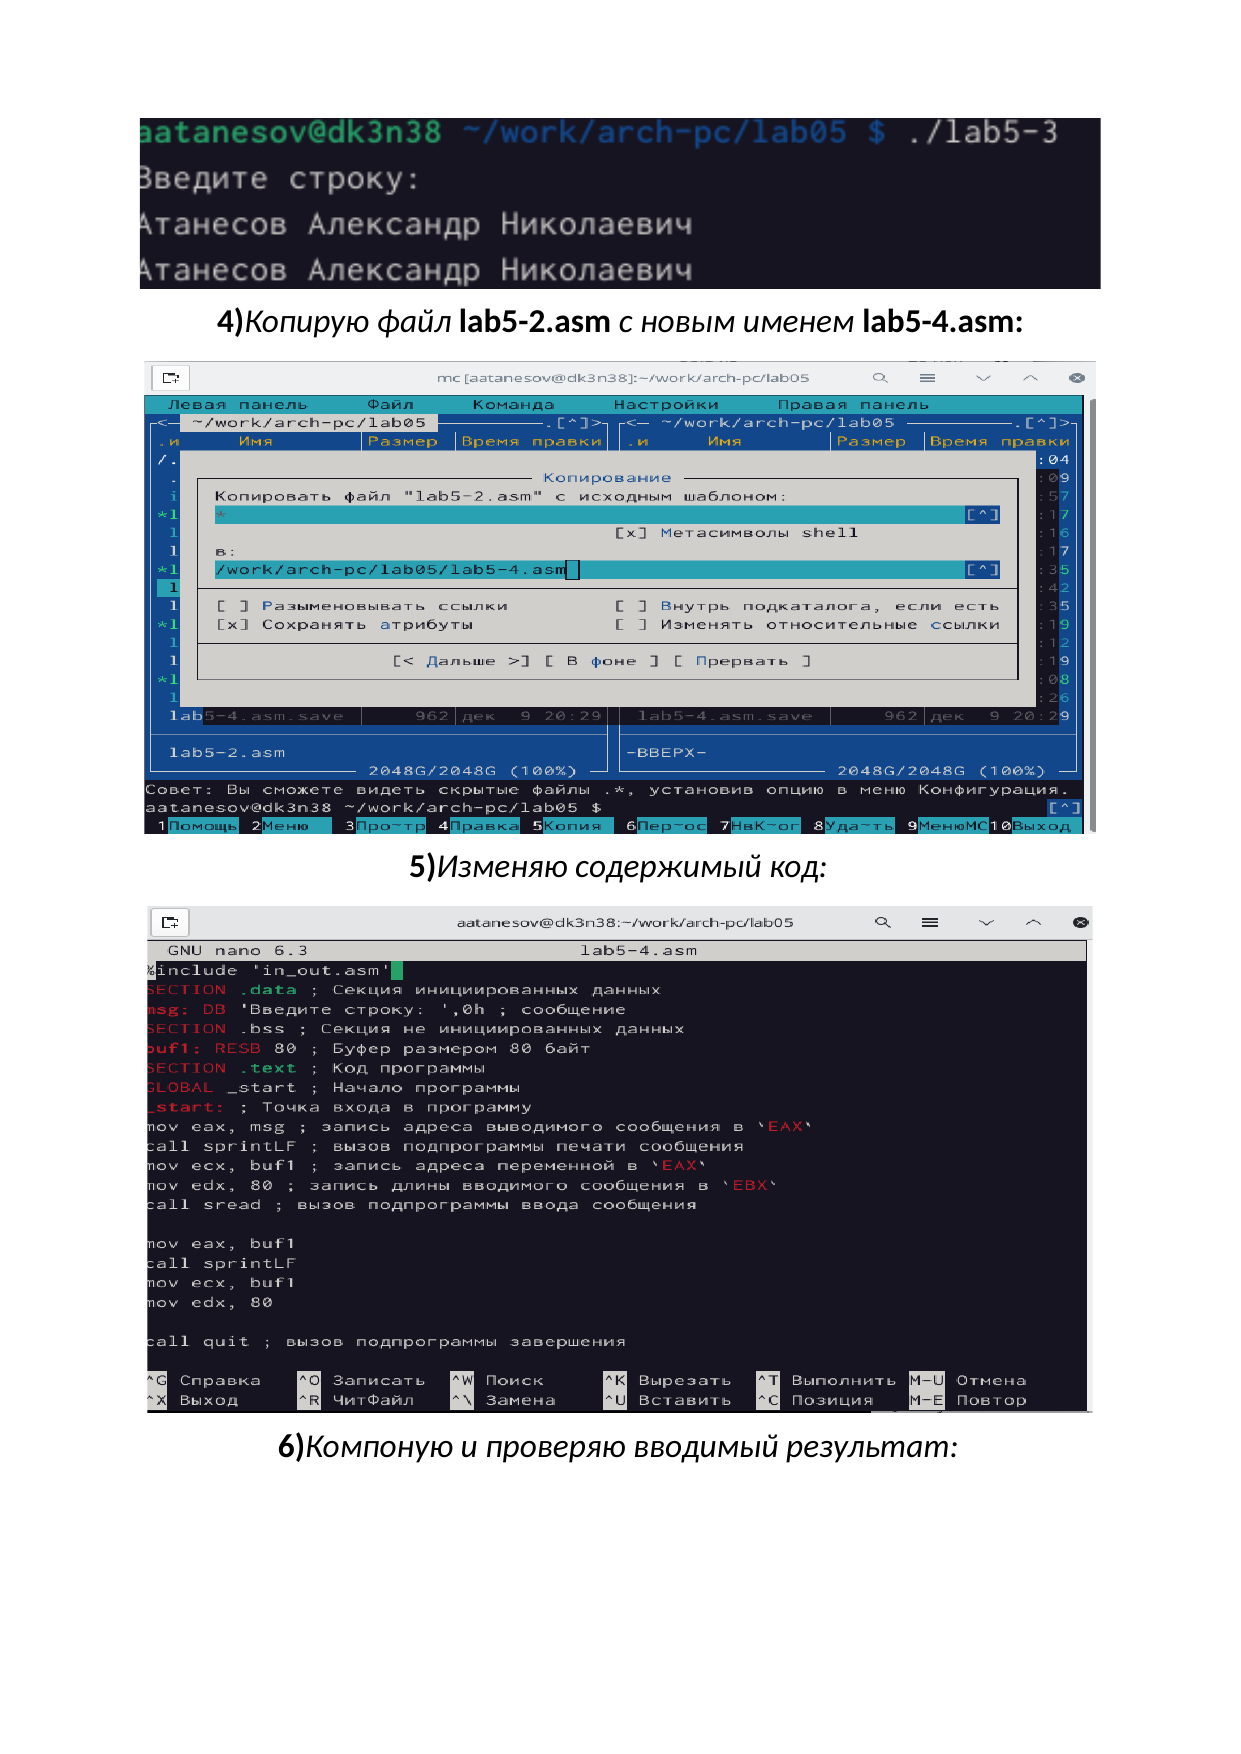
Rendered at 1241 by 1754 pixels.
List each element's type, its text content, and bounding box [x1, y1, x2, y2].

text 6)Компоную и проверяю вводимый результат: [118, 1424, 1122, 1465]
text 4)Копирую файл lab5-2.asm с новым именем lab5-4.asm: [118, 300, 1122, 341]
picture [139, 118, 1101, 289]
picture [144, 361, 1096, 834]
text 5)Изменяю содержимый код: [118, 845, 1122, 886]
picture [147, 906, 1093, 1413]
